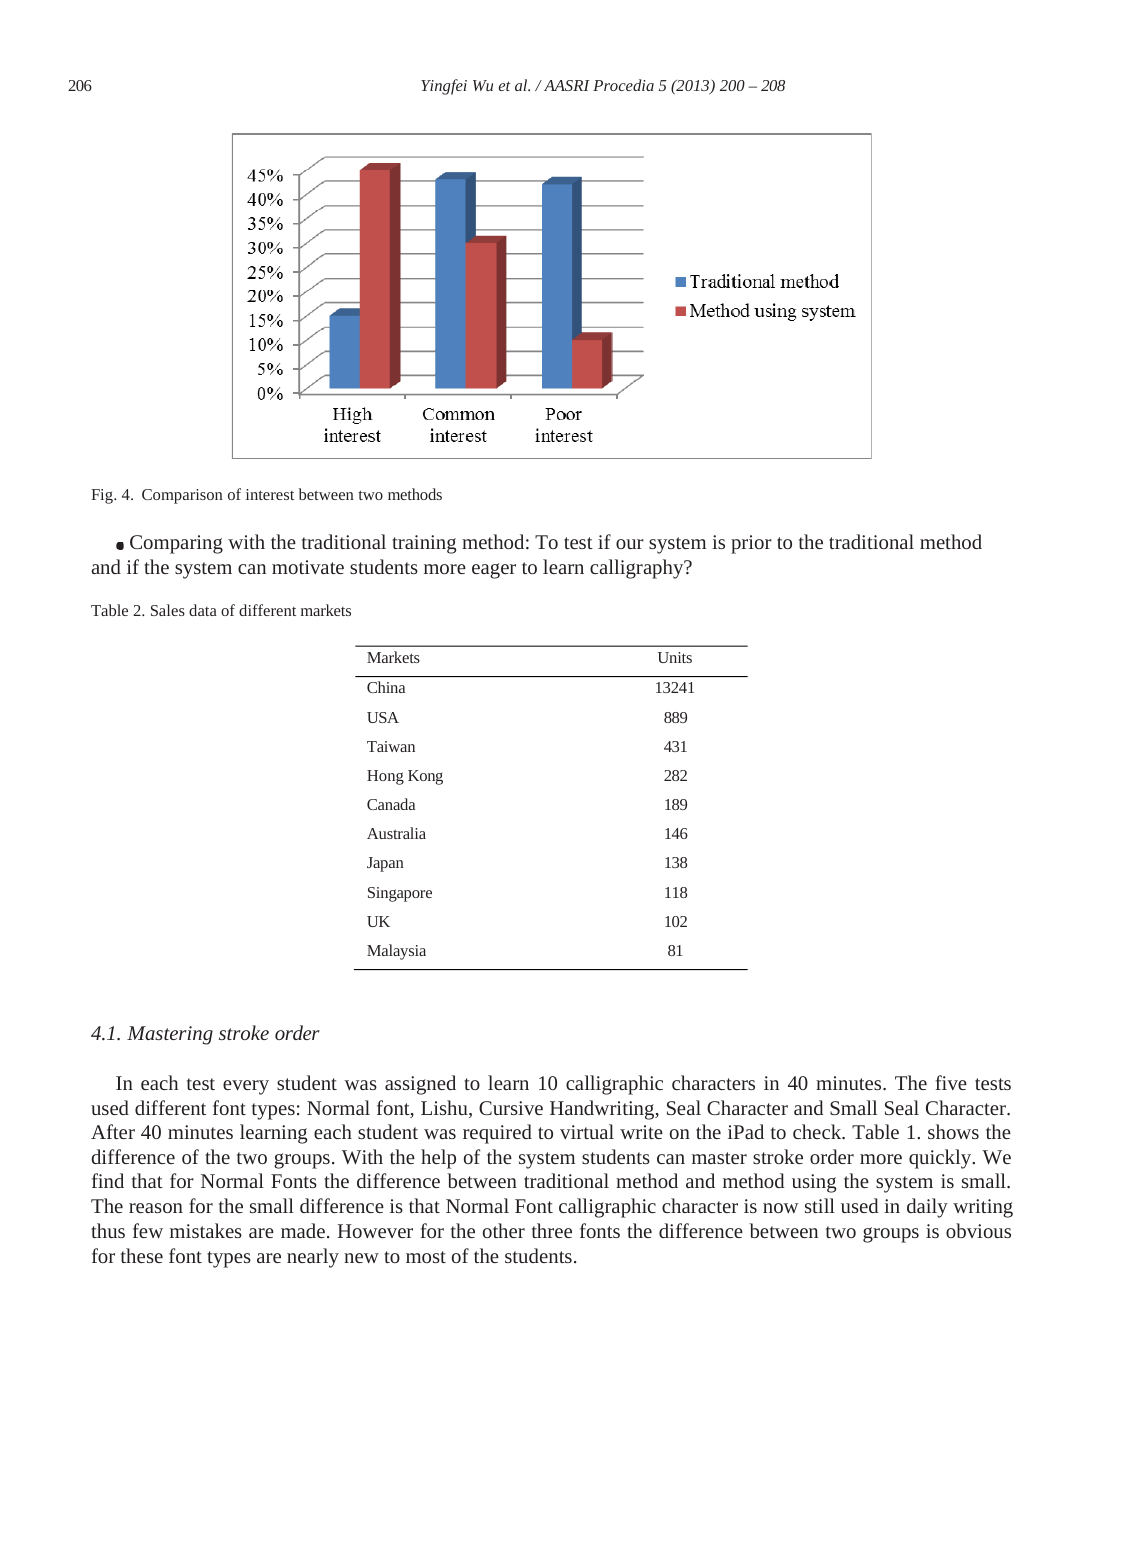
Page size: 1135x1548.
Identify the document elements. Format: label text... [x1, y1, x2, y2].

text Table 2. Sales data of different markets [91, 601, 1072, 620]
text Taiwan 431 [367, 737, 1072, 756]
text Japan 138 [367, 853, 1072, 872]
text Hong Kong 282 [367, 766, 1072, 785]
text Markets Units [367, 644, 1072, 667]
text Fig. 4. Comparison of interest between two methods [91, 484, 1072, 504]
text Comparing with the traditional training method: To test if our system is prior to the traditional method and if the system can motivate students more eager to learn calligraphy? [91, 530, 1005, 579]
picture [231, 133, 872, 459]
text In each test every student was assigned to learn 10 calligraphic characters in 40 minutes. The five tests used different font types: Normal font, Lishu, Cursive Handwriting, Seal Character and Small Seal Character. After 40 minutes learning each student was required to virtual write on the iPad to check. Table 1. shows the difference of the two groups. With the help of the system students can master stroke order more quickly. We find that for Normal Fonts the difference between traditional method and method using the system is small. The reason for the small difference is that Normal Font calligraphic character is now still used in daily writing thus few mistakes are made. However for the other three fonts the difference between two groups is obvious for these font types are nearly new to most of the students. [91, 1071, 1013, 1268]
text Malaysia 81 [367, 941, 1072, 960]
text Canada 189 [367, 795, 1072, 814]
picture [116, 542, 124, 550]
text China 13241 [367, 674, 1072, 697]
text Singapore 118 [367, 883, 1072, 902]
text Australia 146 [367, 824, 1072, 843]
list Mastering stroke order [91, 1021, 1072, 1045]
text USA 889 [367, 708, 1072, 727]
text UK 102 [367, 912, 1072, 931]
